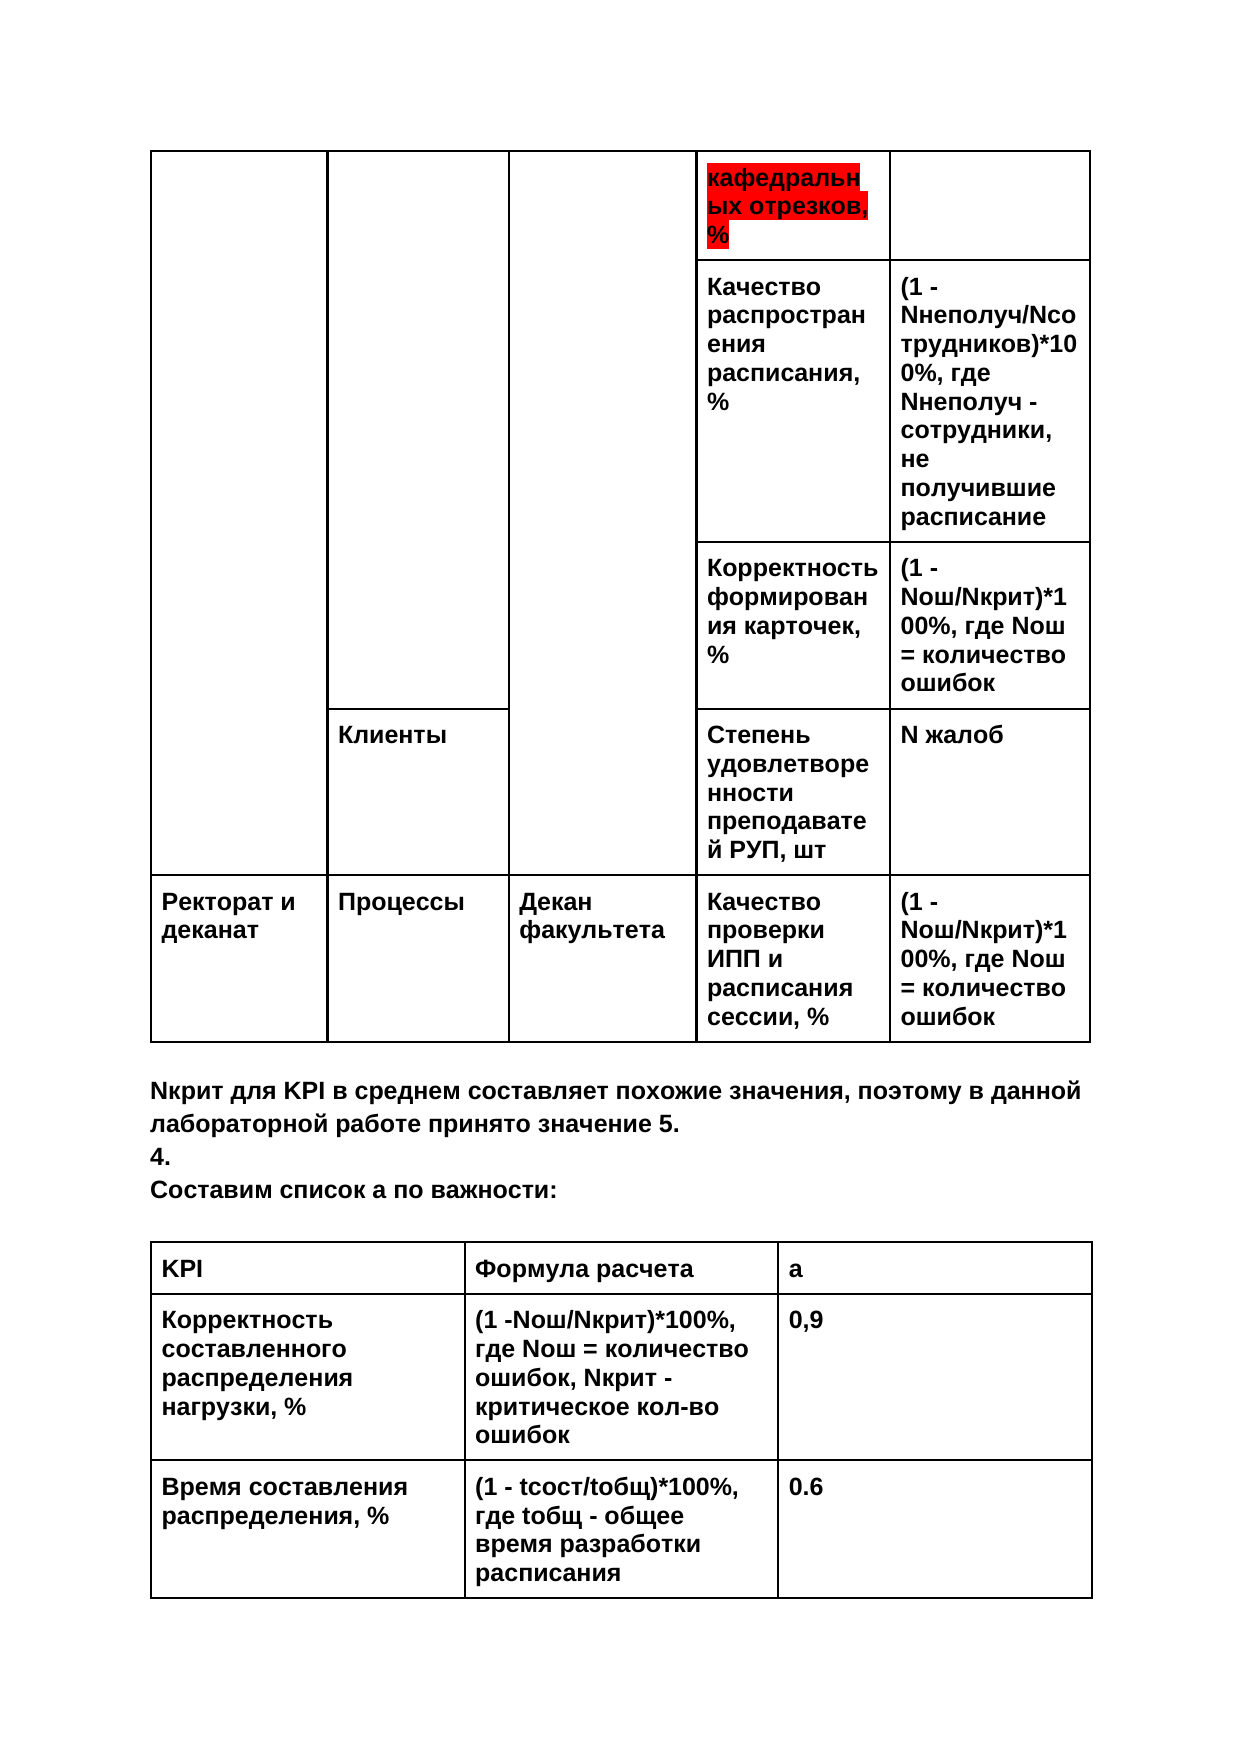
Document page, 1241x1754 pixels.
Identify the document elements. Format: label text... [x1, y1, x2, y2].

text 4. [150, 1142, 1090, 1171]
table_cell N жалоб [891, 710, 1089, 874]
table_cell (1 -Nнеполуч/Nсотрудников)*100%, где Nнеполуч - сотрудники, не получившие расписание [891, 261, 1089, 541]
table_cell Качество распространения расписания, % [698, 261, 889, 541]
table_cell (1 - Nош/Nкрит)*100%, где Nош = количество ошибок [891, 543, 1089, 707]
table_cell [891, 152, 1089, 259]
table_cell Корректность формирования карточек, % [698, 543, 889, 707]
table_cell Степень удовлетворенности преподаватей РУП, шт [698, 710, 889, 874]
table_cell (1 - Nош/Nкрит)*100%, где Nош = количество ошибок [891, 876, 1089, 1041]
table_cell 0,9 [779, 1295, 1091, 1459]
text Nкрит для KPI в среднем составляет похожие значения, поэтому в данной лабораторной работе принято значение 5. [150, 1076, 1090, 1138]
text Составим список a по важности: [150, 1175, 1090, 1204]
table_header Формула расчета [466, 1243, 777, 1293]
table_cell Ректорат и деканат [152, 876, 326, 1041]
table_cell Клиенты [329, 710, 508, 874]
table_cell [698, 152, 889, 259]
table_cell 0.6 [779, 1461, 1091, 1597]
table_cell (1 - tсост/tобщ)*100%, где tобщ - общее время разработки расписания [466, 1461, 777, 1597]
table_header a [779, 1243, 1091, 1293]
table_cell (1 -Nош/Nкрит)*100%, где Nош = количество ошибок, Nкрит - критическое кол-во ошибок [466, 1295, 777, 1459]
table_cell Процессы [329, 876, 508, 1041]
table_cell Декан факультета [510, 876, 695, 1041]
table_cell Корректность составленного распределения нагрузки, % [152, 1295, 464, 1459]
table_header KPI [152, 1243, 464, 1293]
table_cell Качество проверки ИПП и расписания сессии, % [698, 876, 889, 1041]
table_cell Время составления распределения, % [152, 1461, 464, 1597]
